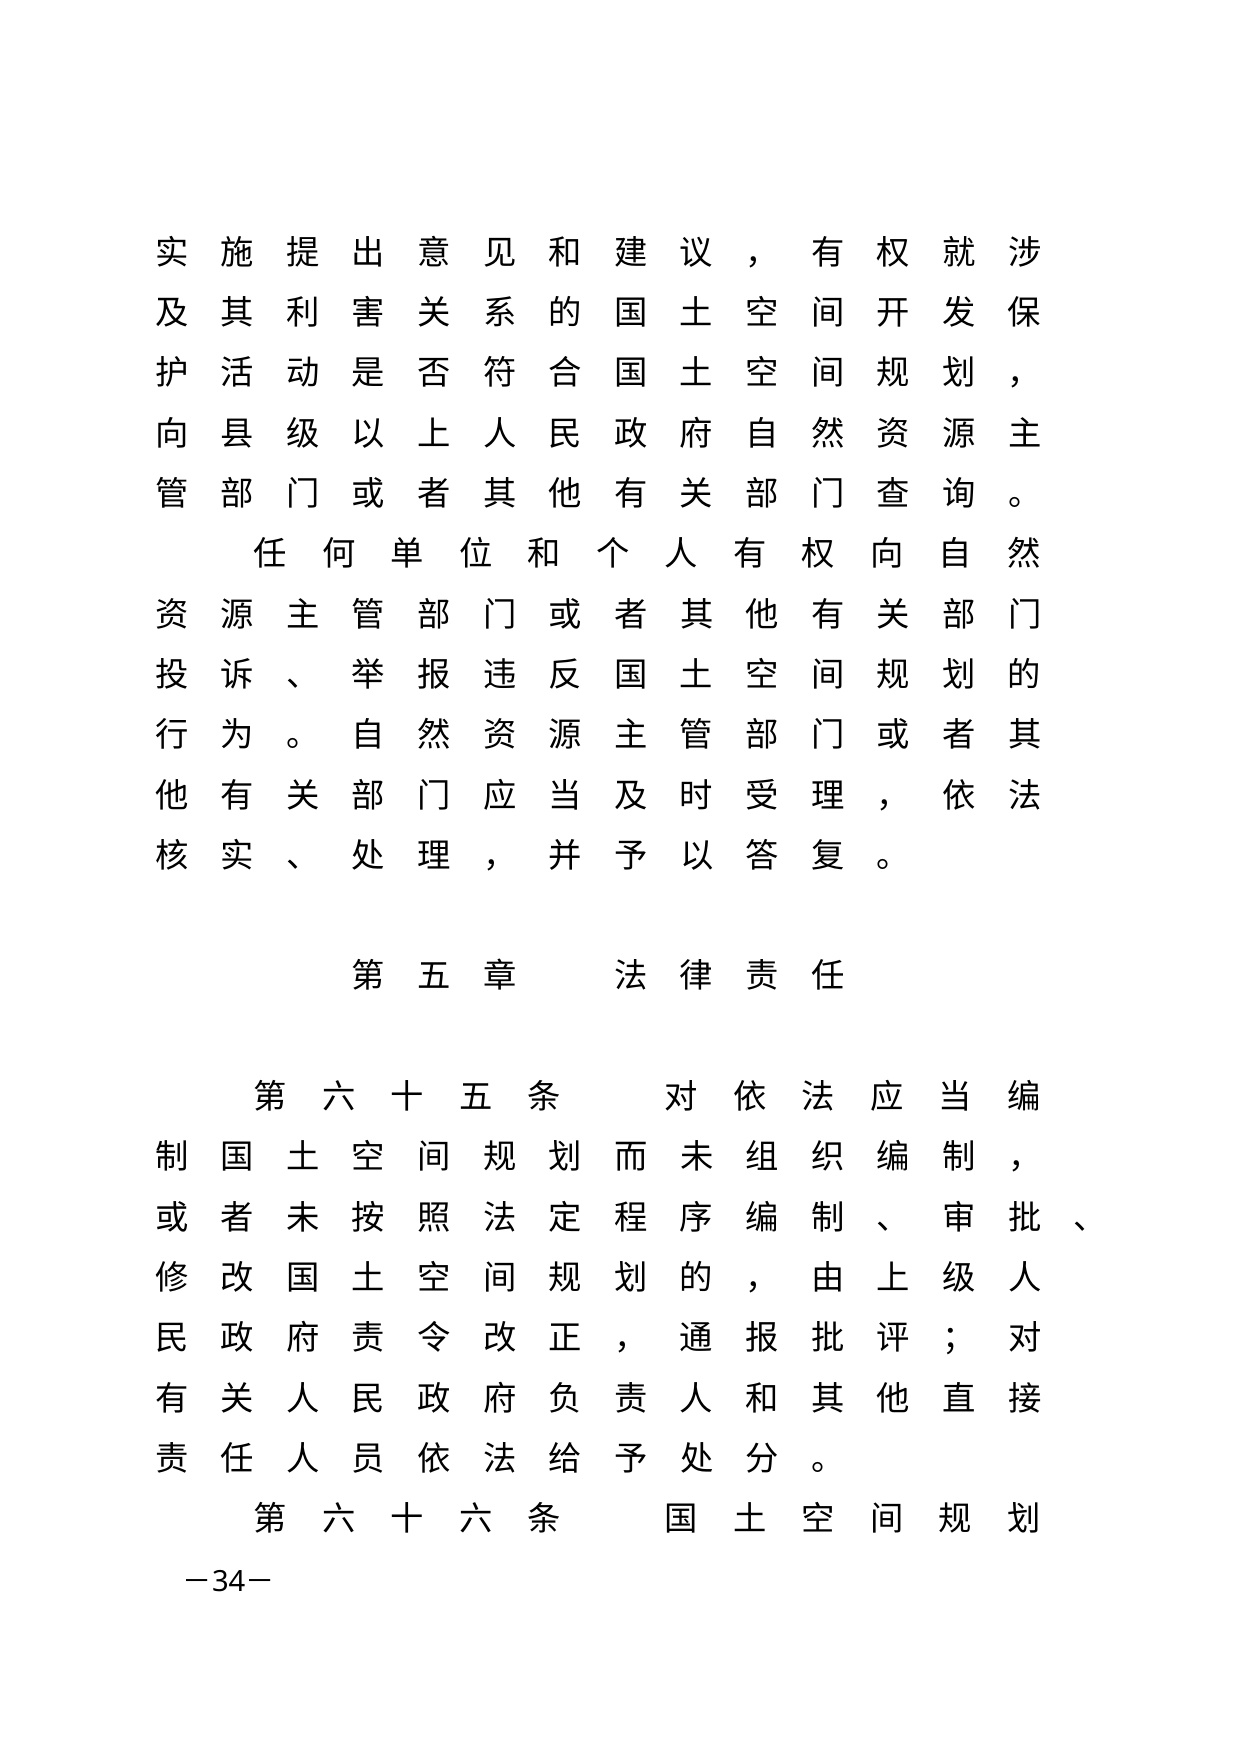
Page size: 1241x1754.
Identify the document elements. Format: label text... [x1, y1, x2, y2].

text 第六十六条 国土空间规划组织编制机关委托不具有相应资质等级的单位编制国土空间规划的，由上级人民政府责令改正，通报批评；对有关人民政府负责人和其他直接责任人员依法给予处分。 [155, 1486, 1073, 1546]
text 第五章 法律责任 [155, 943, 1073, 1003]
text 任何单位和个人有权向自然资源主管部门或者其他有关部门投诉、举报违反国土空间规划的行为。自然资源主管部门或者其他有关部门应当及时受理，依法核实、处理，并予以答复。 [155, 521, 1073, 883]
text 第六十四条 任何单位和个人有权对国土空间规划的制定和实施提出意见和建议，有权就涉及其利害关系的国土空间开发保护活动是否符合国土空间规划，向县级以上人民政府自然资源主管部门或者其他有关部门查询。 [155, 219, 1073, 521]
text 第六十五条 对依法应当编制国土空间规划而未组织编制，或者未按照法定程序编制、审批、修改国土空间规划的，由上级人民政府责令改正，通报批评；对有关人民政府负责人和其他直接责任人员依法给予处分。 [155, 1064, 1073, 1486]
